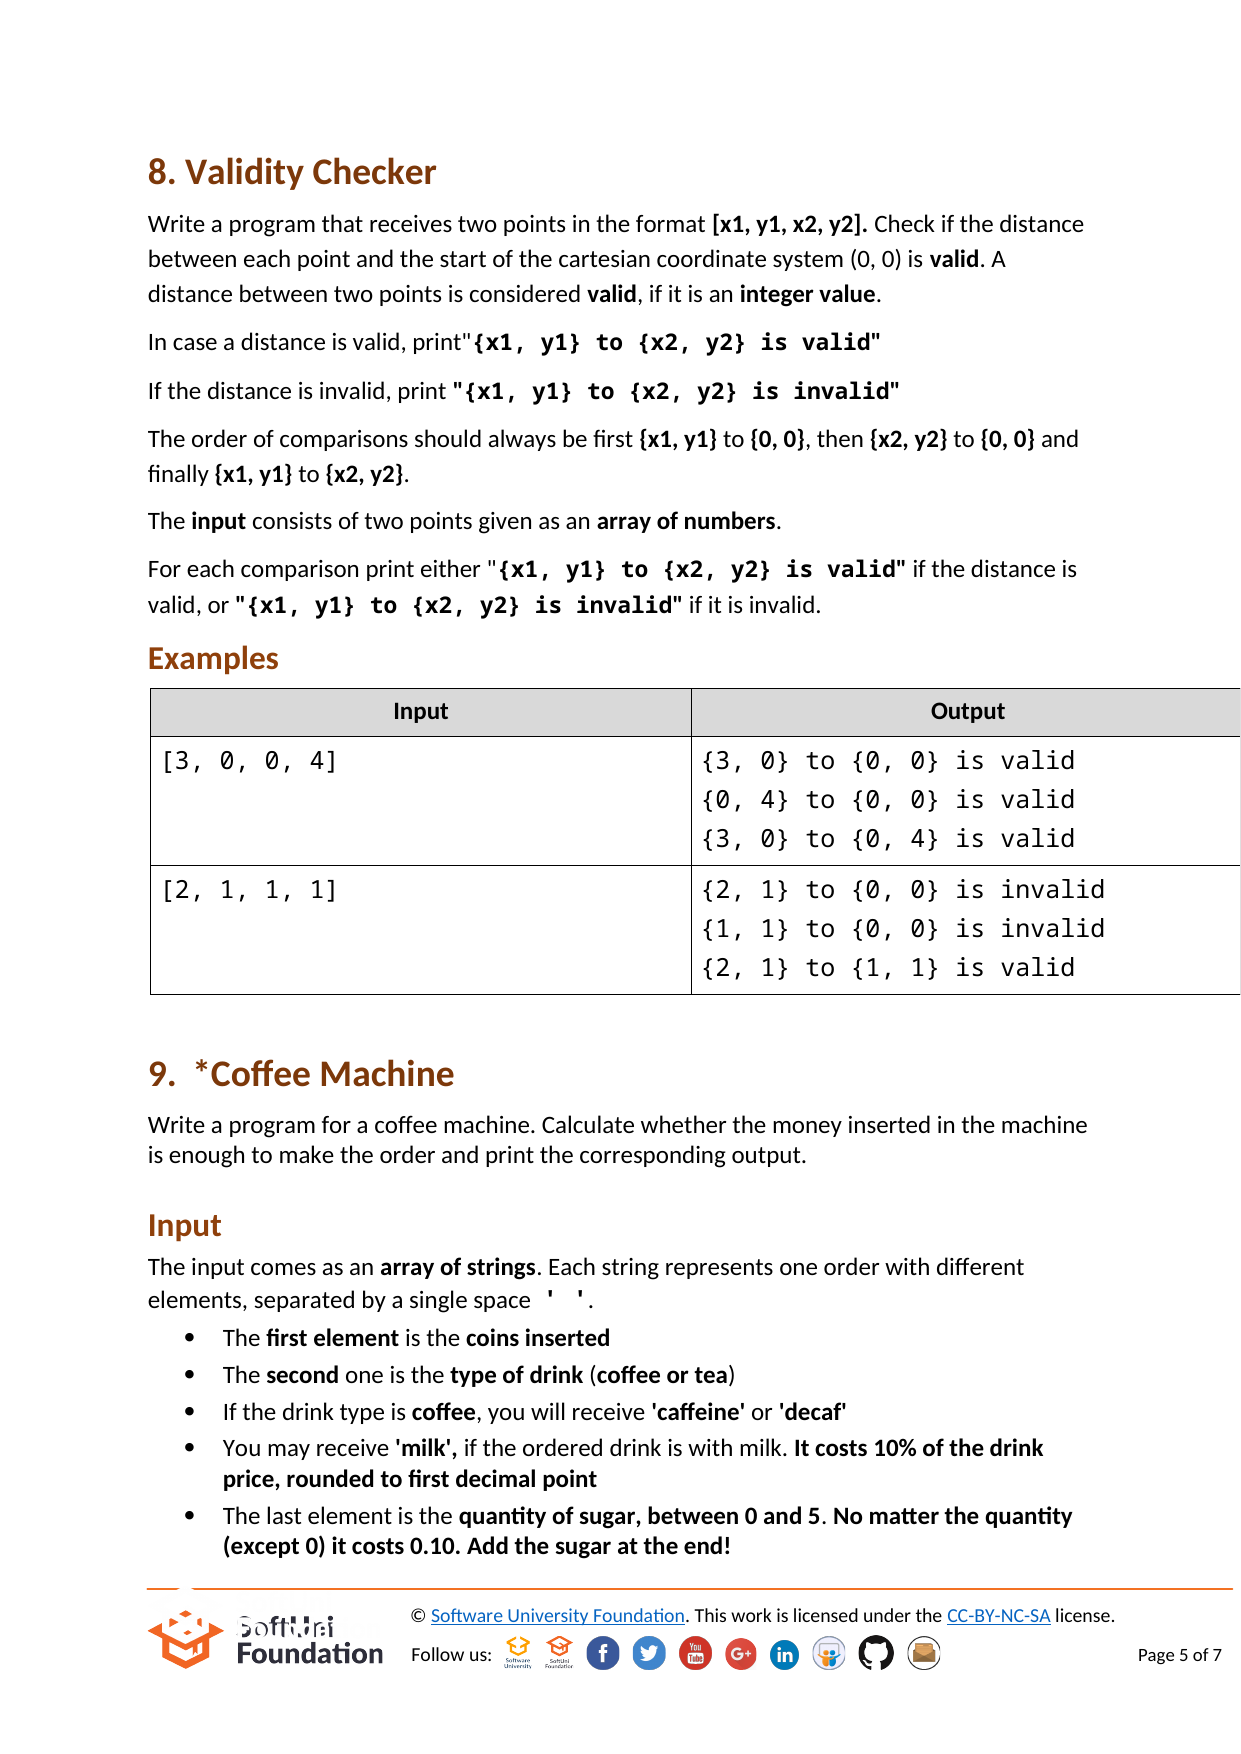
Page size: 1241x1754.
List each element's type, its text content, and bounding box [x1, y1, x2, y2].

picture [725, 1638, 757, 1670]
picture [586, 1636, 620, 1670]
table_cell [3, 0, 0, 4] [151, 737, 691, 865]
text For each comparison print either "{x1, y1} to {x2, y2} is valid" if the distance is valid, or "{x1, y1} to {x2, y2} is invalid" if it is invalid. [148, 553, 1093, 620]
picture [770, 1661, 778, 1670]
picture [679, 1636, 712, 1670]
list *Coffee Machine [148, 1050, 1093, 1096]
picture [791, 1640, 799, 1649]
text Input [148, 1204, 1093, 1245]
text Examples [148, 637, 1093, 678]
text The order of comparisons should always be first {x1, y1} to {0, 0}, then {x2, y2} to {0, 0} and finally {x1, y1} to {x2, y2}. [148, 423, 1093, 488]
list You may receive 'milk', if the ordered drink is with milk. It costs 10% of the drink price, rounded to first decimal point [185, 1432, 1093, 1493]
text Write a program that receives two points in the format [x1, y1, x2, y2]. Check if the distance between each point and the start of the cartesian coordinate system (0, 0) is valid. A distance between two points is considered valid, if it is an integer value. [148, 209, 1093, 309]
text Write a program for a coffee machine. Calculate whether the money inserted in the machine is enough to make the order and print the corresponding output. [148, 1109, 1093, 1198]
picture [770, 1640, 778, 1649]
table_header Output [692, 689, 1240, 736]
list The second one is the type of drink (coffee or tea) [185, 1359, 1093, 1389]
text The input comes as an array of strings. Each string represents one order with different elements, separated by a single space ' '. [148, 1251, 1093, 1316]
picture [858, 1635, 894, 1670]
table_cell [2, 1, 1, 1] [151, 866, 691, 994]
list If the drink type is coffee, you will receive 'caffeine' or 'decaf' [185, 1396, 1093, 1426]
picture [545, 1636, 574, 1670]
table_header Input [151, 689, 691, 736]
picture [504, 1636, 532, 1670]
picture [791, 1661, 799, 1670]
table_cell {3, 0} to {0, 0} is valid {0, 4} to {0, 0} is valid {3, 0} to {0, 4} is valid [692, 737, 1240, 865]
picture [783, 1652, 792, 1661]
text If the distance is invalid, print "{x1, y1} to {x2, y2} is invalid" [148, 374, 1093, 406]
text In case a distance is valid, print"{x1, y1} to {x2, y2} is valid" [148, 326, 1093, 357]
picture [147, 1586, 383, 1669]
list The last element is the quantity of sugar, between 0 and 5. No matter the quantity (except 0) it costs 0.10. Add the sugar at the end! [185, 1500, 1093, 1561]
text The input consists of two points given as an array of numbers. [148, 506, 1093, 536]
table_cell {2, 1} to {0, 0} is invalid {1, 1} to {0, 0} is invalid {2, 1} to {1, 1} is valid [692, 866, 1240, 994]
picture [812, 1636, 846, 1670]
list Validity Checker [148, 148, 1093, 193]
list The first element is the coins inserted [185, 1322, 1093, 1353]
picture [632, 1636, 666, 1670]
picture [907, 1636, 941, 1670]
